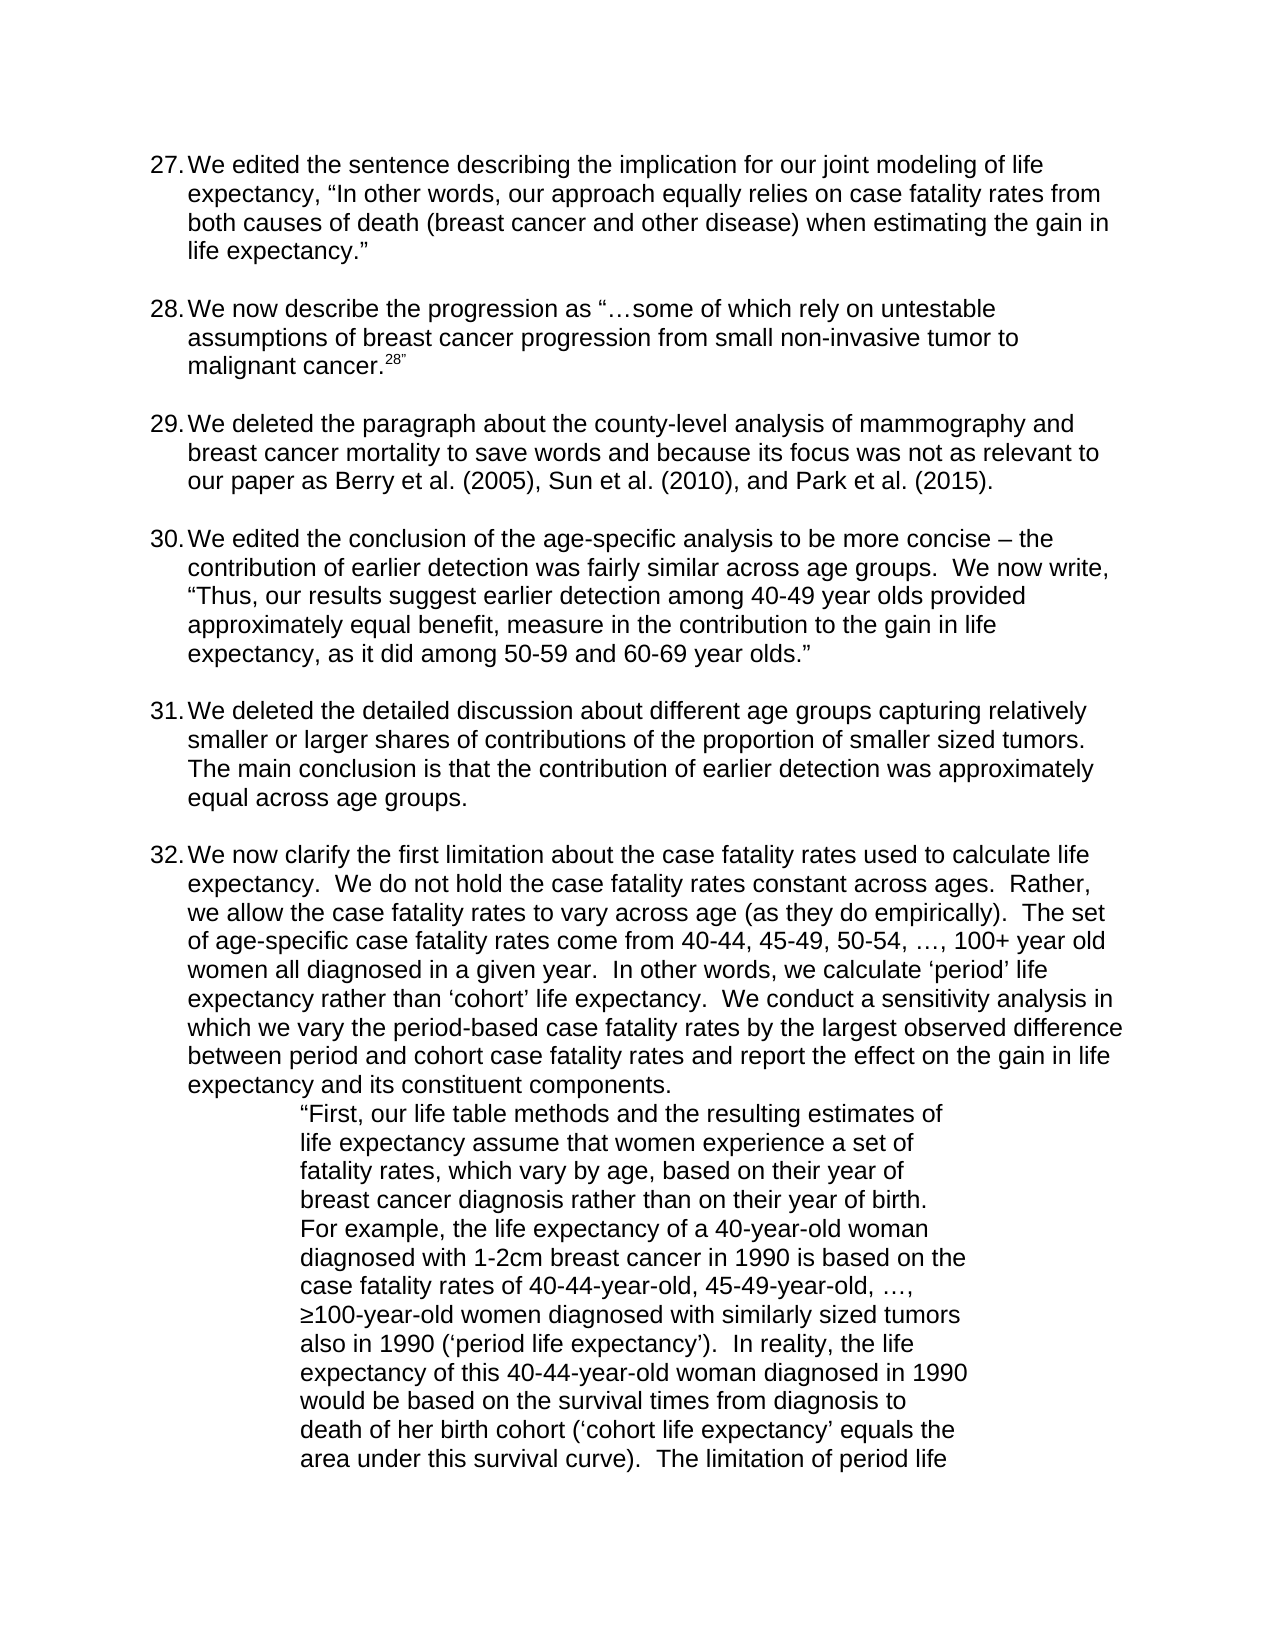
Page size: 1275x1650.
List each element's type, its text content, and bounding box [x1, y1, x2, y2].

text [300, 1099, 975, 1472]
list We edited the conclusion of the age-specific analysis to be more concise – the contribution of earlier detection was fairly similar across age groups. We now write, “Thus, our results suggest earlier detection among 40-49 year olds provided approximately equal benefit, measure in the contribution to the gain in life expectancy, as it did among 50-59 and 60-69 year olds.” [150, 524, 1125, 667]
list We now clarify the first limitation about the case fatality rates used to calculate life expectancy. We do not hold the case fatality rates constant across ages. Rather, we allow the case fatality rates to vary across age (as they do empirically). The set of age-specific case fatality rates come from 40-44, 45-49, 50-54, …, 100+ year old women all diagnosed in a given year. In other words, we calculate ‘period’ life expectancy rather than ‘cohort’ life expectancy. We conduct a sensitivity analysis in which we vary the period-based case fatality rates by the largest observed difference between period and cohort case fatality rates and report the effect on the gain in life expectancy and its constituent components. [150, 840, 1125, 1099]
list We deleted the detailed discussion about different age groups capturing relatively smaller or larger shares of contributions of the proportion of smaller sized tumors. The main conclusion is that the contribution of earlier detection was approximately equal across age groups. [150, 696, 1125, 811]
list We deleted the paragraph about the county-level analysis of mammography and breast cancer mortality to save words and because its focus was not as relevant to our paper as Berry et al. (2005), Sun et al. (2010), and Park et al. (2015). [150, 409, 1125, 495]
list We edited the sentence describing the implication for our joint modeling of life expectancy, “In other words, our approach equally relies on case fatality rates from both causes of death (breast cancer and other disease) when estimating the gain in life expectancy.” [150, 150, 1125, 265]
list We now describe the progression as “…some of which rely on untestable assumptions of breast cancer progression from small non-invasive tumor to malignant cancer.28” [150, 294, 1125, 380]
